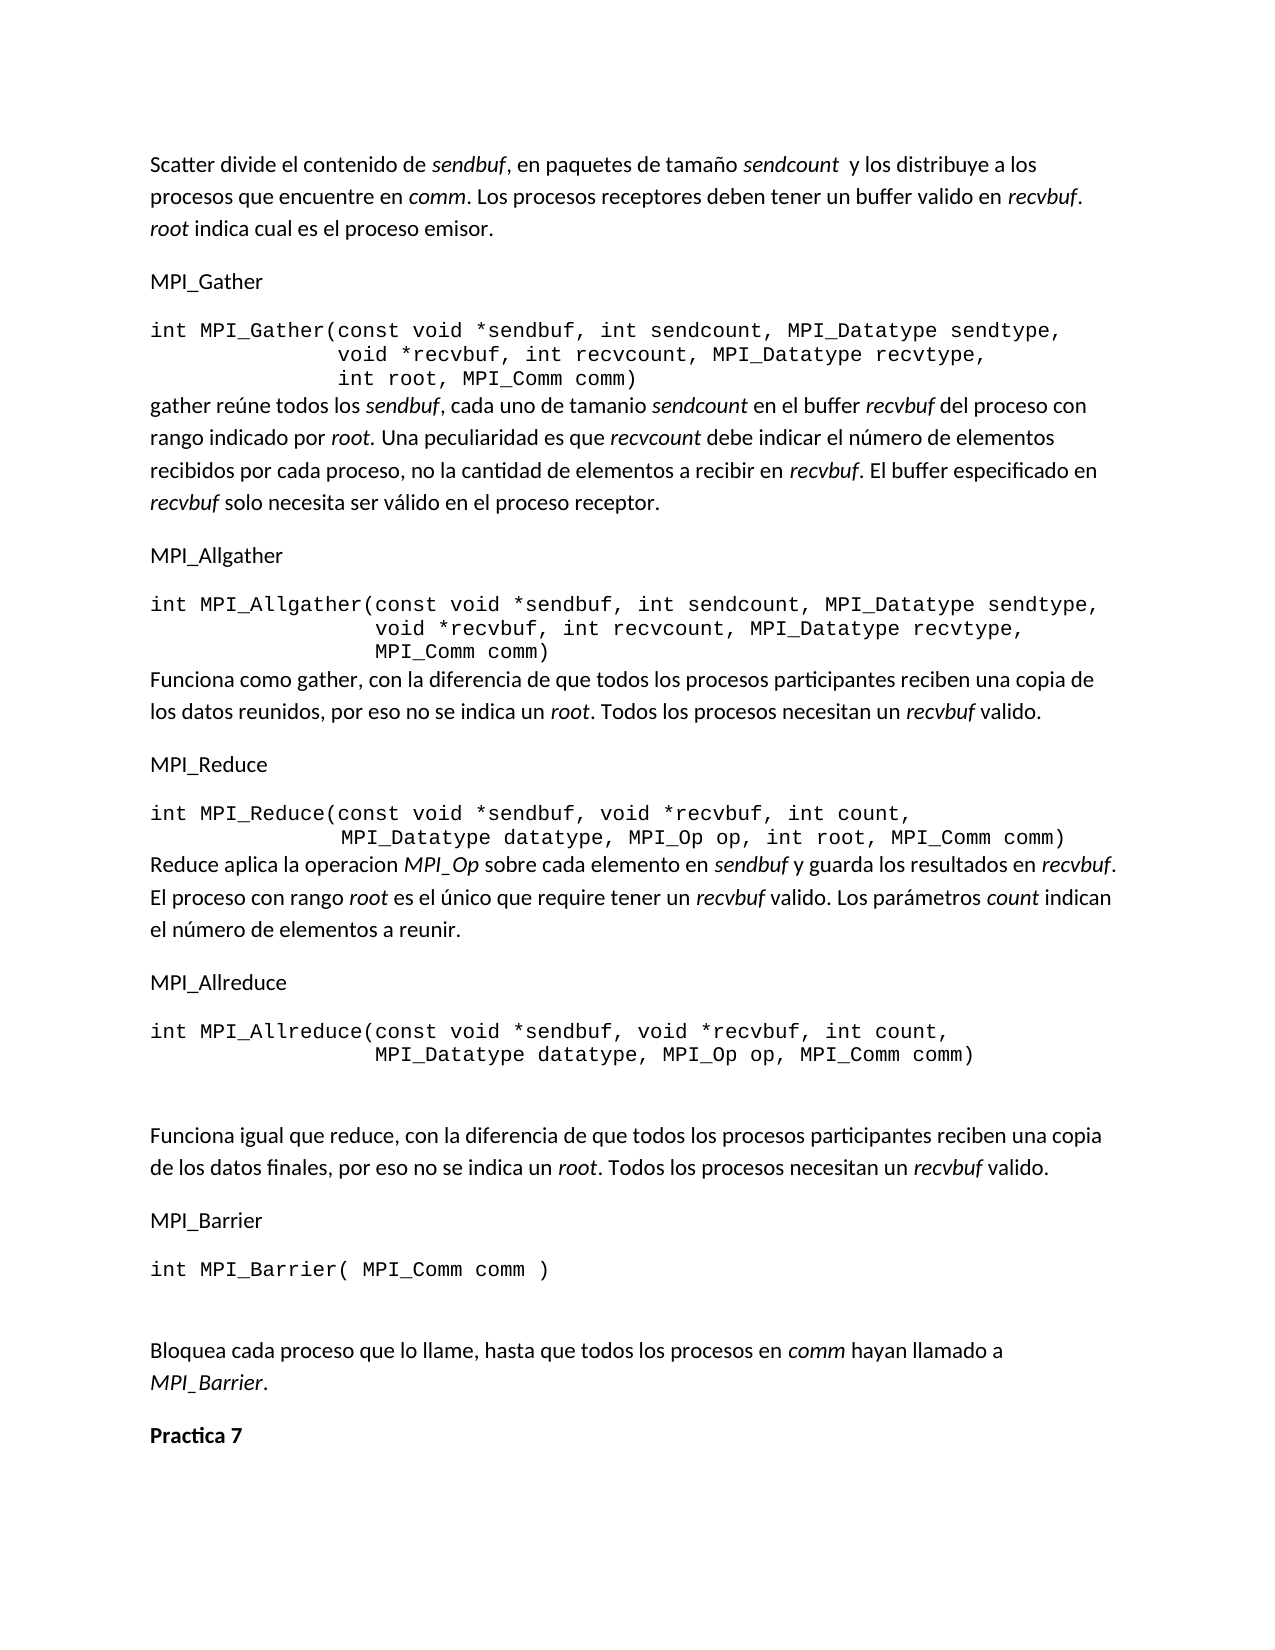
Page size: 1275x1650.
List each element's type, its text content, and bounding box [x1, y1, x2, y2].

text MPI_Comm comm) [150, 641, 1125, 665]
text MPI_Datatype datatype, MPI_Op op, MPI_Comm comm) [150, 1044, 1125, 1068]
text MPI_Gather [150, 267, 1125, 295]
text gather reúne todos los sendbuf, cada uno de tamanio sendcount en el buffer recvbuf del proceso con rango indicado por root. Una peculiaridad es que recvcount debe indicar el número de elementos recibidos por cada proceso, no la cantidad de elementos a recibir en recvbuf. El buffer especificado en recvbuf solo necesita ser válido en el proceso receptor. [150, 391, 1125, 516]
text MPI_Datatype datatype, MPI_Op op, int root, MPI_Comm comm) [150, 827, 1125, 850]
text Reduce aplica la operacion MPI_Op sobre cada elemento en sendbuf y guarda los resultados en recvbuf. El proceso con rango root es el único que require tener un recvbuf valido. Los parámetros count indican el número de elementos a reunir. [150, 850, 1125, 943]
text void *recvbuf, int recvcount, MPI_Datatype recvtype, [150, 344, 1125, 368]
text Funciona igual que reduce, con la diferencia de que todos los procesos participantes reciben una copia de los datos finales, por eso no se indica un root. Todos los procesos necesitan un recvbuf valido. [150, 1121, 1125, 1181]
text void *recvbuf, int recvcount, MPI_Datatype recvtype, [150, 618, 1125, 641]
text Practica 7 [150, 1421, 1125, 1449]
text Funciona como gather, con la diferencia de que todos los procesos participantes reciben una copia de los datos reunidos, por eso no se indica un root. Todos los procesos necesitan un recvbuf valido. [150, 665, 1125, 725]
text int root, MPI_Comm comm) [150, 368, 1125, 391]
text int MPI_Allreduce(const void *sendbuf, void *recvbuf, int count, [150, 1021, 1125, 1044]
text MPI_Barrier [150, 1206, 1125, 1234]
text int MPI_Barrier( MPI_Comm comm ) [150, 1259, 1125, 1283]
text Scatter divide el contenido de sendbuf, en paquetes de tamaño sendcount y los distribuye a los procesos que encuentre en comm. Los procesos receptores deben tener un buffer valido en recvbuf. root indica cual es el proceso emisor. [150, 150, 1125, 242]
text MPI_Allgather [150, 541, 1125, 569]
text Bloquea cada proceso que lo llame, hasta que todos los procesos en comm hayan llamado a MPI_Barrier. [150, 1336, 1125, 1396]
text int MPI_Allgather(const void *sendbuf, int sendcount, MPI_Datatype sendtype, [150, 594, 1125, 618]
text int MPI_Gather(const void *sendbuf, int sendcount, MPI_Datatype sendtype, [150, 320, 1125, 344]
text MPI_Reduce [150, 750, 1125, 778]
text int MPI_Reduce(const void *sendbuf, void *recvbuf, int count, [150, 803, 1125, 827]
text MPI_Allreduce [150, 968, 1125, 996]
